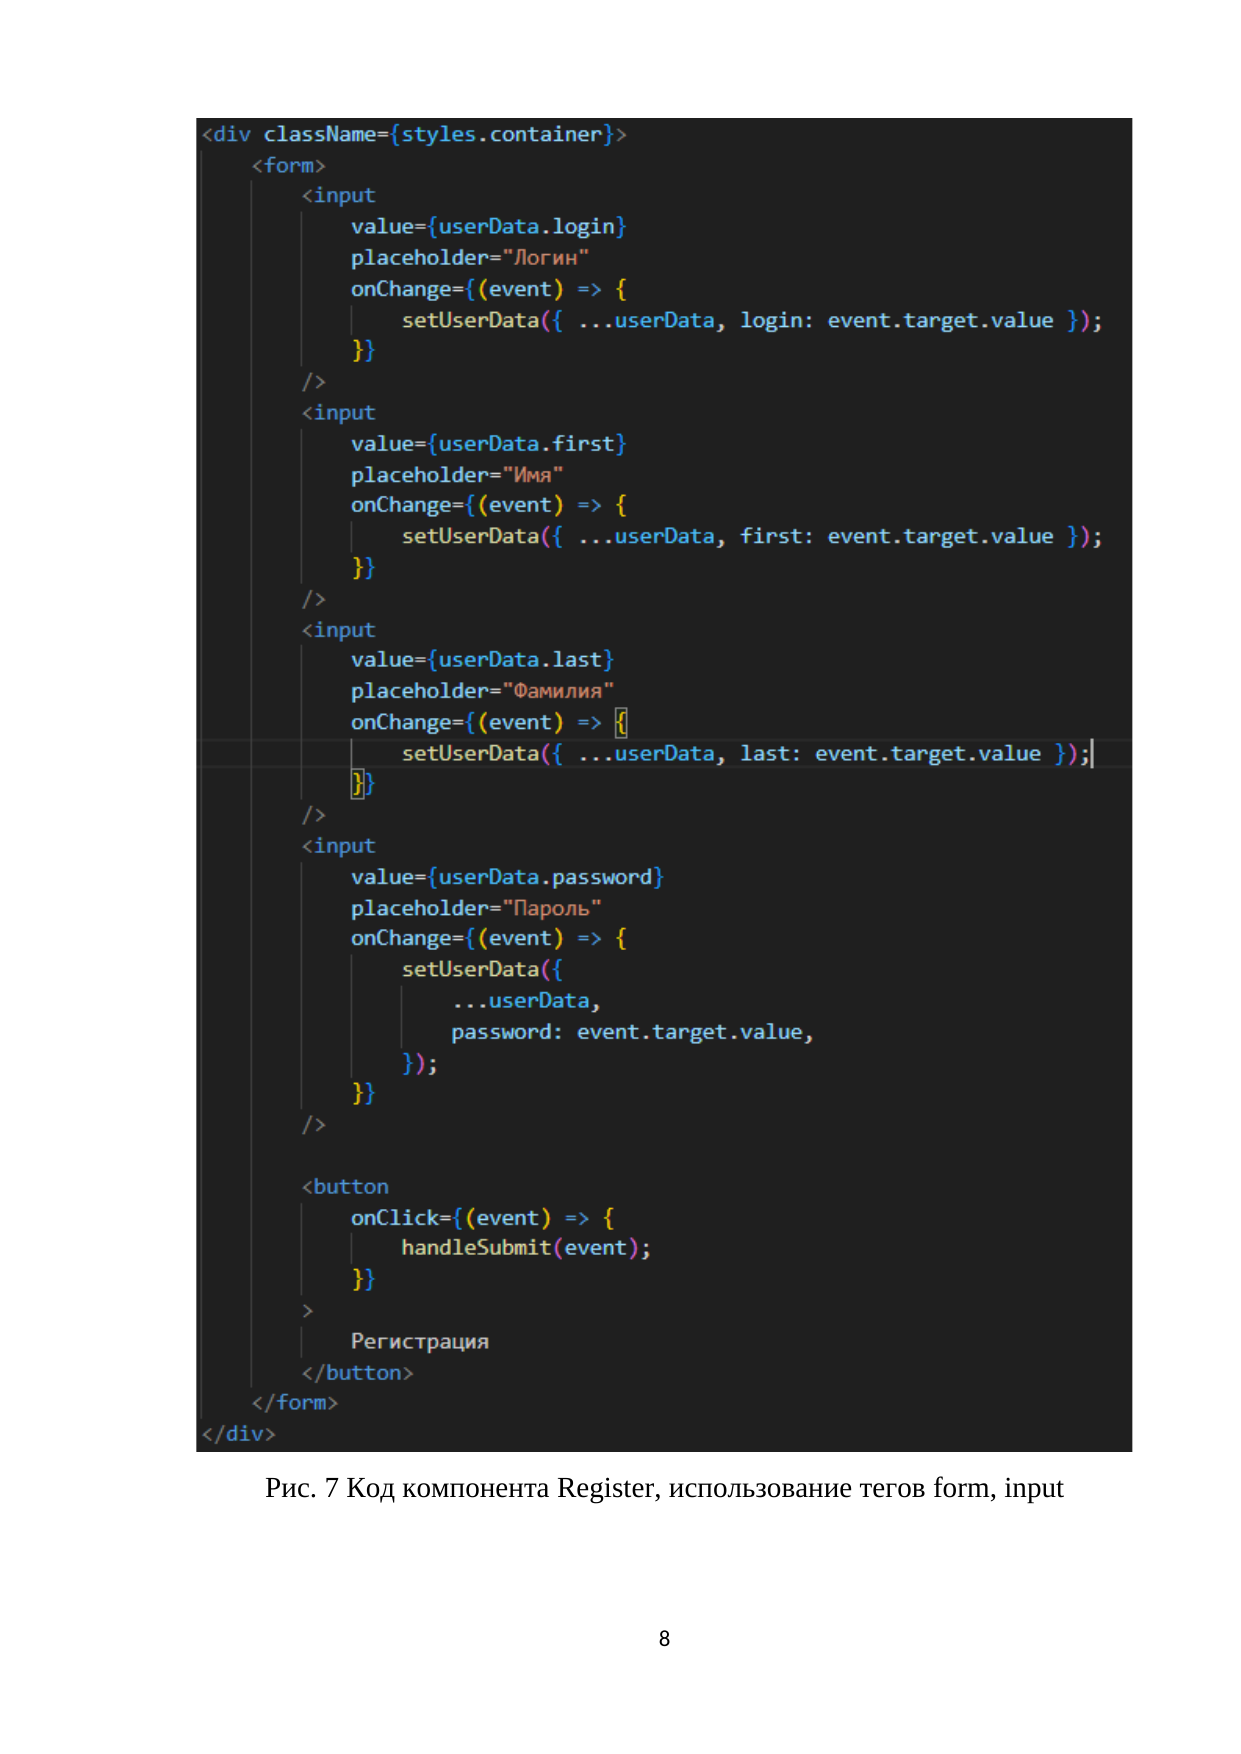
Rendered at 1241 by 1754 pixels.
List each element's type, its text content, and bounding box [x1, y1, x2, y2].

text Рис. 7 Код компонента Register, использование тегов form, input [177, 1470, 1152, 1503]
picture [196, 118, 1133, 1452]
